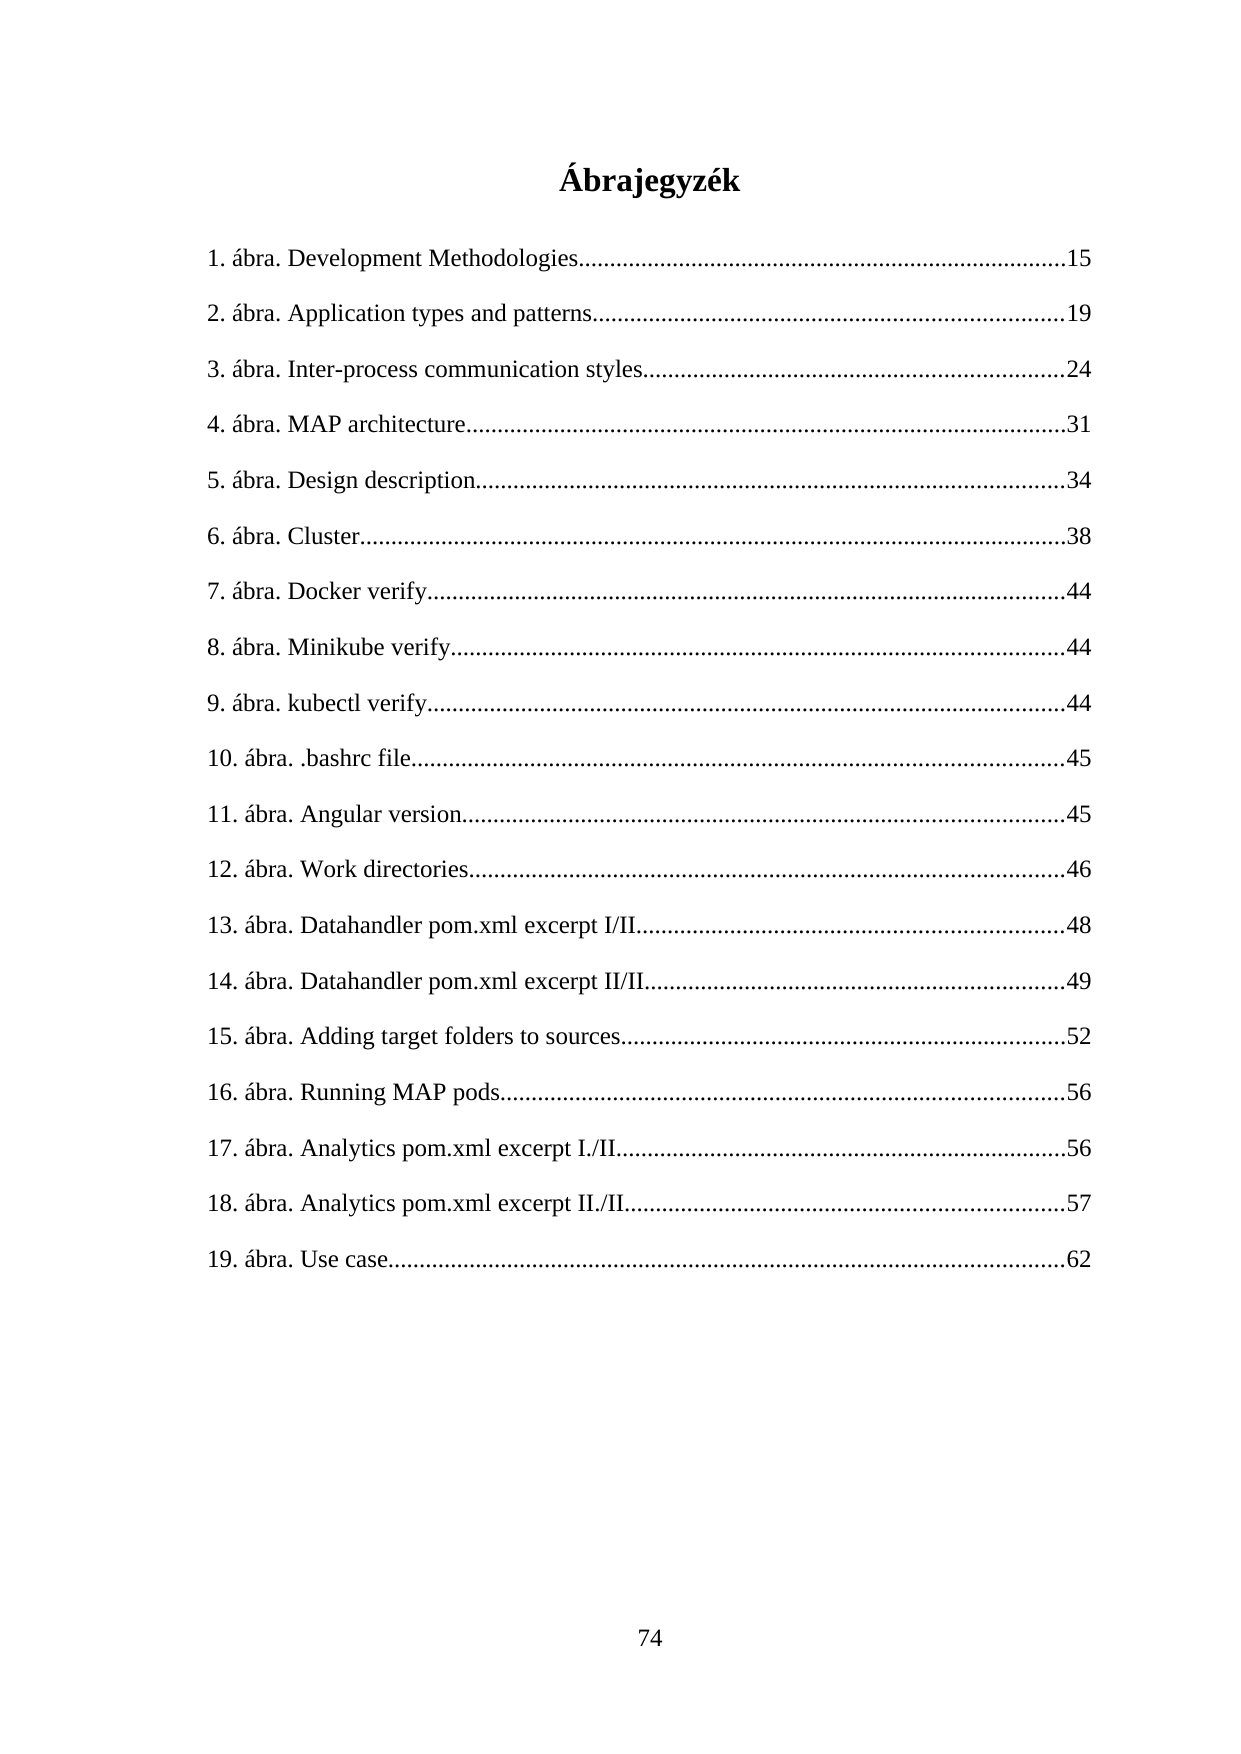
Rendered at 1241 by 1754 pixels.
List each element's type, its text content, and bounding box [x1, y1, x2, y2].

text 17. ábra. Analytics pom.xml excerpt I./II. 56 [207, 1133, 1092, 1161]
text 4. ábra. MAP architecture 31 [207, 409, 1092, 438]
text 19. ábra. Use case 62 [207, 1244, 1092, 1273]
text 13. ábra. Datahandler pom.xml excerpt I/II. 48 [207, 910, 1092, 939]
text 15. ábra. Adding target folders to sources 52 [207, 1021, 1092, 1050]
text 10. ábra. .bashrc file 45 [207, 743, 1092, 772]
text 7. ábra. Docker verify 44 [207, 576, 1092, 605]
text 3. ábra. Inter-process communication styles 24 [207, 354, 1092, 383]
text 1. ábra. Development Methodologies 15 [207, 243, 1092, 271]
text 11. ábra. Angular version 45 [207, 799, 1092, 828]
subtitle Ábrajegyzék [207, 160, 1092, 198]
text 9. ábra. kubectl verify 44 [207, 688, 1092, 716]
text 18. ábra. Analytics pom.xml excerpt II./II. 57 [207, 1188, 1092, 1217]
text 2. ábra. Application types and patterns 19 [207, 298, 1092, 327]
text 8. ábra. Minikube verify 44 [207, 632, 1092, 661]
text 16. ábra. Running MAP pods 56 [207, 1077, 1092, 1106]
text 5. ábra. Design description 34 [207, 465, 1092, 494]
text 6. ábra. Cluster 38 [207, 521, 1092, 549]
text 12. ábra. Work directories 46 [207, 854, 1092, 883]
text 14. ábra. Datahandler pom.xml excerpt II/II. 49 [207, 966, 1092, 994]
